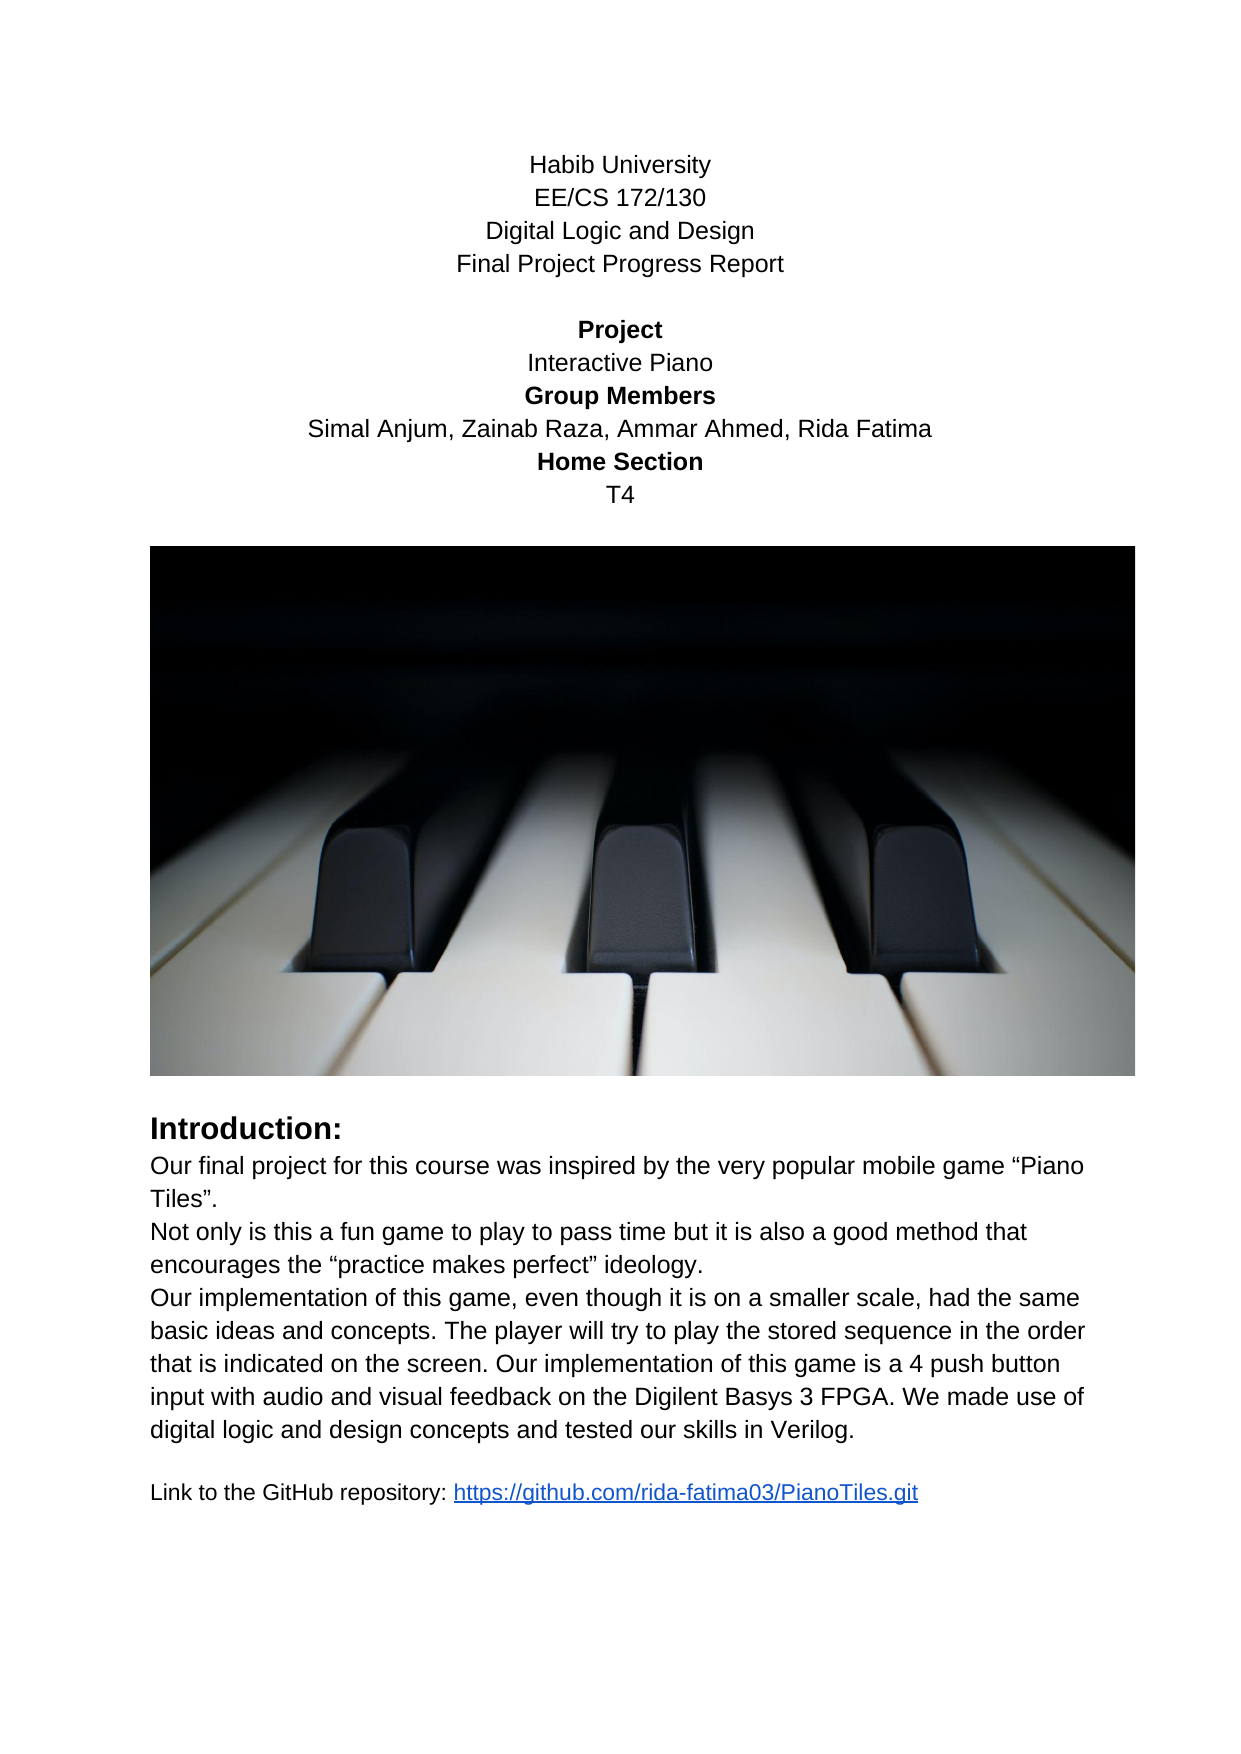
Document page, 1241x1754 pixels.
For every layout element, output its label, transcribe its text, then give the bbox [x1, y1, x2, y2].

picture [150, 546, 1136, 1076]
text Link to the GitHub repository: https://github.com/rida-fatima03/PianoTiles.git [150, 1479, 1090, 1505]
text Not only is this a fun game to play to pass time but it is also a good method that encourages the “practice makes perfect” ideology. [150, 1217, 1090, 1279]
text Final Project Progress Report [150, 249, 1090, 278]
text Interactive Piano [150, 348, 1090, 377]
text Our implementation of this game, even though it is on a smaller scale, had the same basic ideas and concepts. The player will try to play the stored sequence in the order that is indicated on the screen. Our implementation of this game is a 4 push button input with audio and visual feedback on the Digilent Basys 3 FPGA. We made use of digital logic and design concepts and tested our skills in Verilog. [150, 1283, 1090, 1444]
text Digital Logic and Design [150, 216, 1090, 245]
text Home Section [150, 447, 1090, 476]
text Introduction: [150, 1110, 1090, 1146]
text Our final project for this course was inspired by the very popular mobile game “Piano Tiles”. [150, 1151, 1090, 1213]
text Project [150, 315, 1090, 344]
text Group Members [150, 381, 1090, 410]
text T4 [150, 480, 1090, 509]
text Habib University [150, 150, 1090, 179]
text EE/CS 172/130 [150, 183, 1090, 212]
text Simal Anjum, Zainab Raza, Ammar Ahmed, Rida Fatima [150, 414, 1090, 443]
